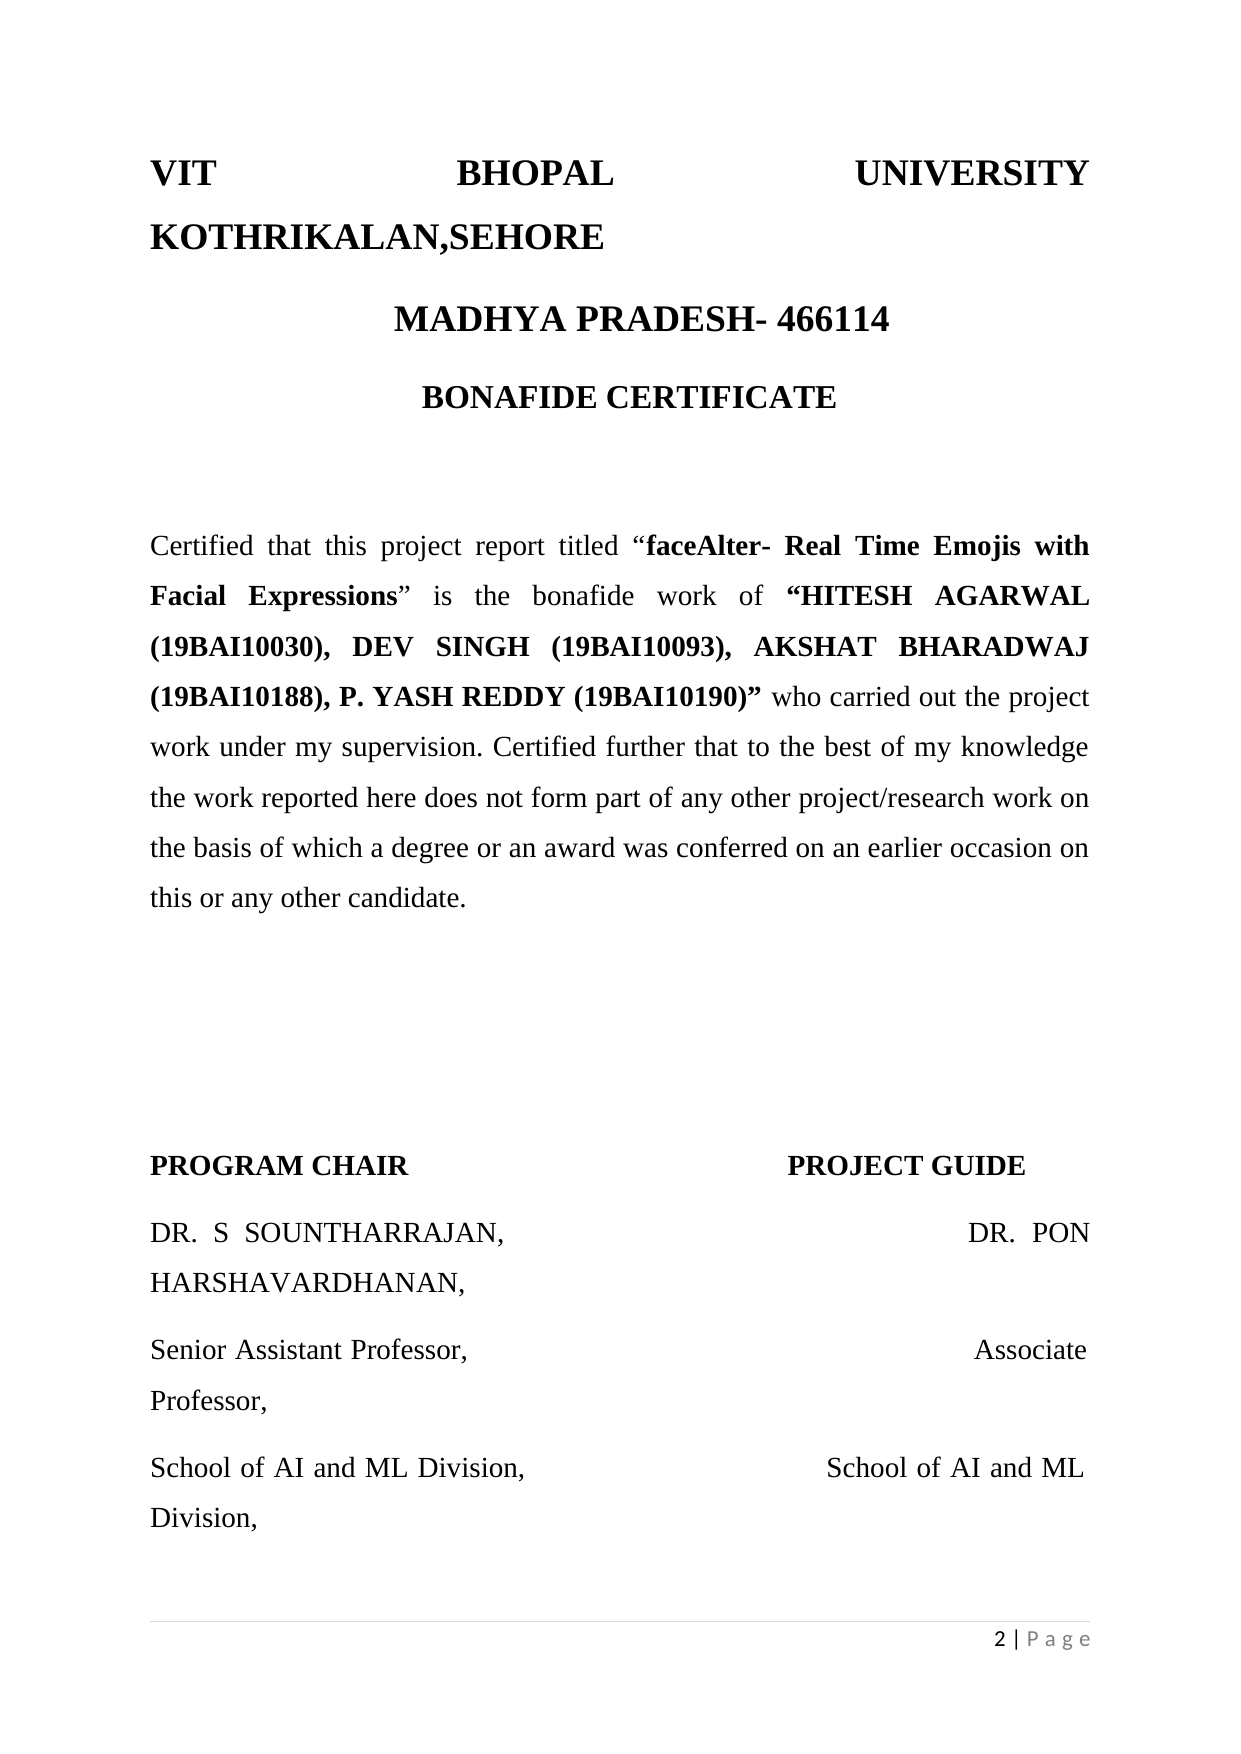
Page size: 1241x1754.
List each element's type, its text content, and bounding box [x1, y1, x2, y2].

text MADHYA PRADESH- 466114 [150, 296, 1090, 339]
text School of AI and ML Division, School of AI and ML Division, [150, 1450, 1090, 1534]
text VIT BHOPAL UNIVERSITY KOTHRIKALAN,SEHORE [150, 150, 1090, 258]
text PROGRAM CHAIR PROJECT GUIDE [150, 1148, 1090, 1182]
text DR. S SOUNTHARRAJAN, DR. PON HARSHAVARDHANAN, [150, 1215, 1090, 1299]
text Certified that this project report titled “faceAlter- Real Time Emojis with Facial Expressions” is the bonafide work of “HITESH AGARWAL (19BAI10030), DEV SINGH (19BAI10093), AKSHAT BHARADWAJ (19BAI10188), P. YASH REDDY (19BAI10190)” who carried out the project work under my supervision. Certified further that to the best of my knowledge the work reported here does not form part of any other project/research work on the basis of which a degree or an award was conferred on an earlier occasion on this or any other candidate. [150, 528, 1090, 914]
text Senior Assistant Professor, Associate Professor, [150, 1332, 1090, 1416]
text BONAFIDE CERTIFICATE [150, 377, 1090, 416]
